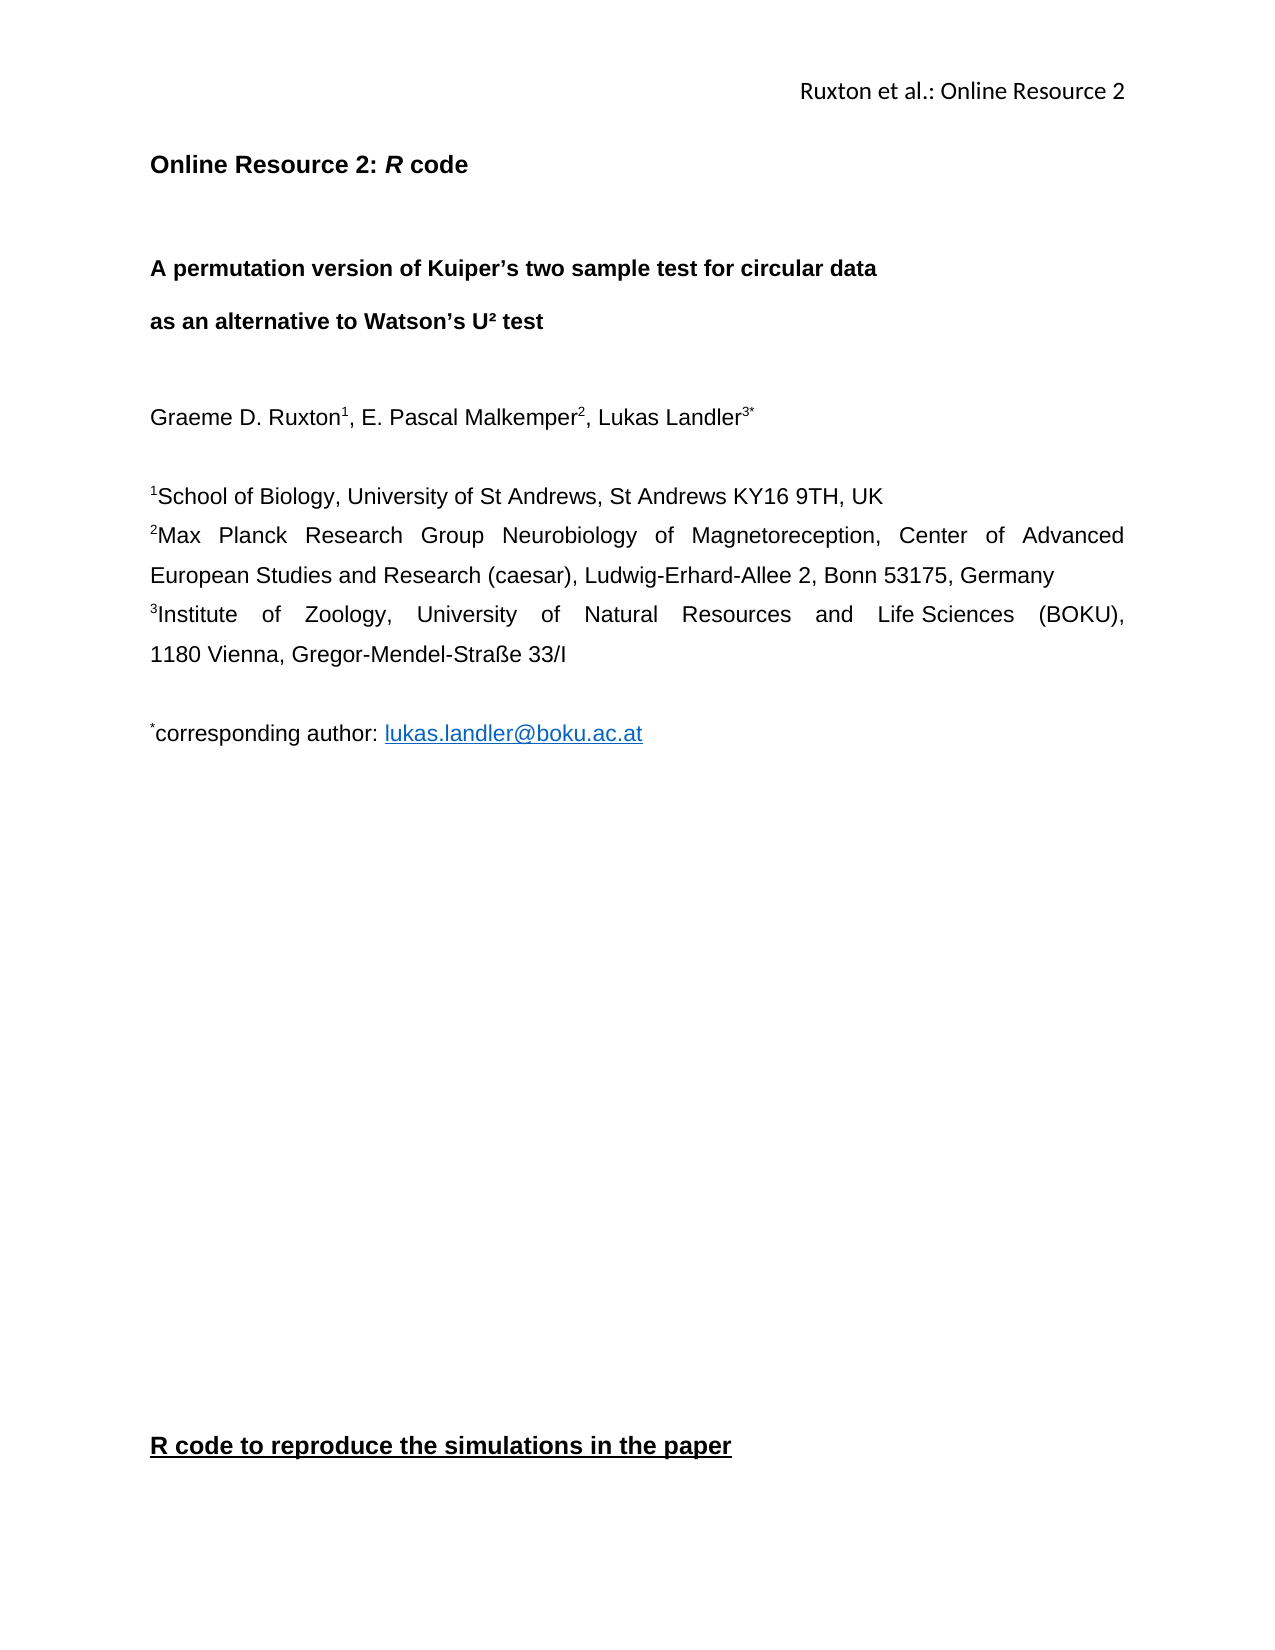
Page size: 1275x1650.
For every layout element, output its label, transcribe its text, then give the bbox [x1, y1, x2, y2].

text 2Max Planck Research Group Neurobiology of Magnetoreception, Center of Advanced European Studies and Research (caesar), Ludwig-Erhard-Allee 2, Bonn 53175, Germany [150, 522, 1125, 588]
text 3Institute of Zoology, University of Natural Resources and Life Sciences (BOKU), 1180 Vienna, Gregor-Mendel-Straße 33/I [150, 601, 1125, 667]
text R code to reproduce the simulations in the paper [150, 1431, 1125, 1460]
text as an alternative to Watson’s U² test [150, 308, 1125, 334]
text A permutation version of Kuiper’s two sample test for circular data [150, 255, 1125, 282]
text Online Resource 2: R code [150, 150, 1125, 179]
text Graeme D. Ruxton1, E. Pascal Malkemper2, Lukas Landler3* [150, 404, 1125, 430]
text 1School of Biology, University of St Andrews, St Andrews KY16 9TH, UK [150, 483, 1125, 509]
text *corresponding author: lukas.landler@boku.ac.at [150, 720, 1125, 746]
